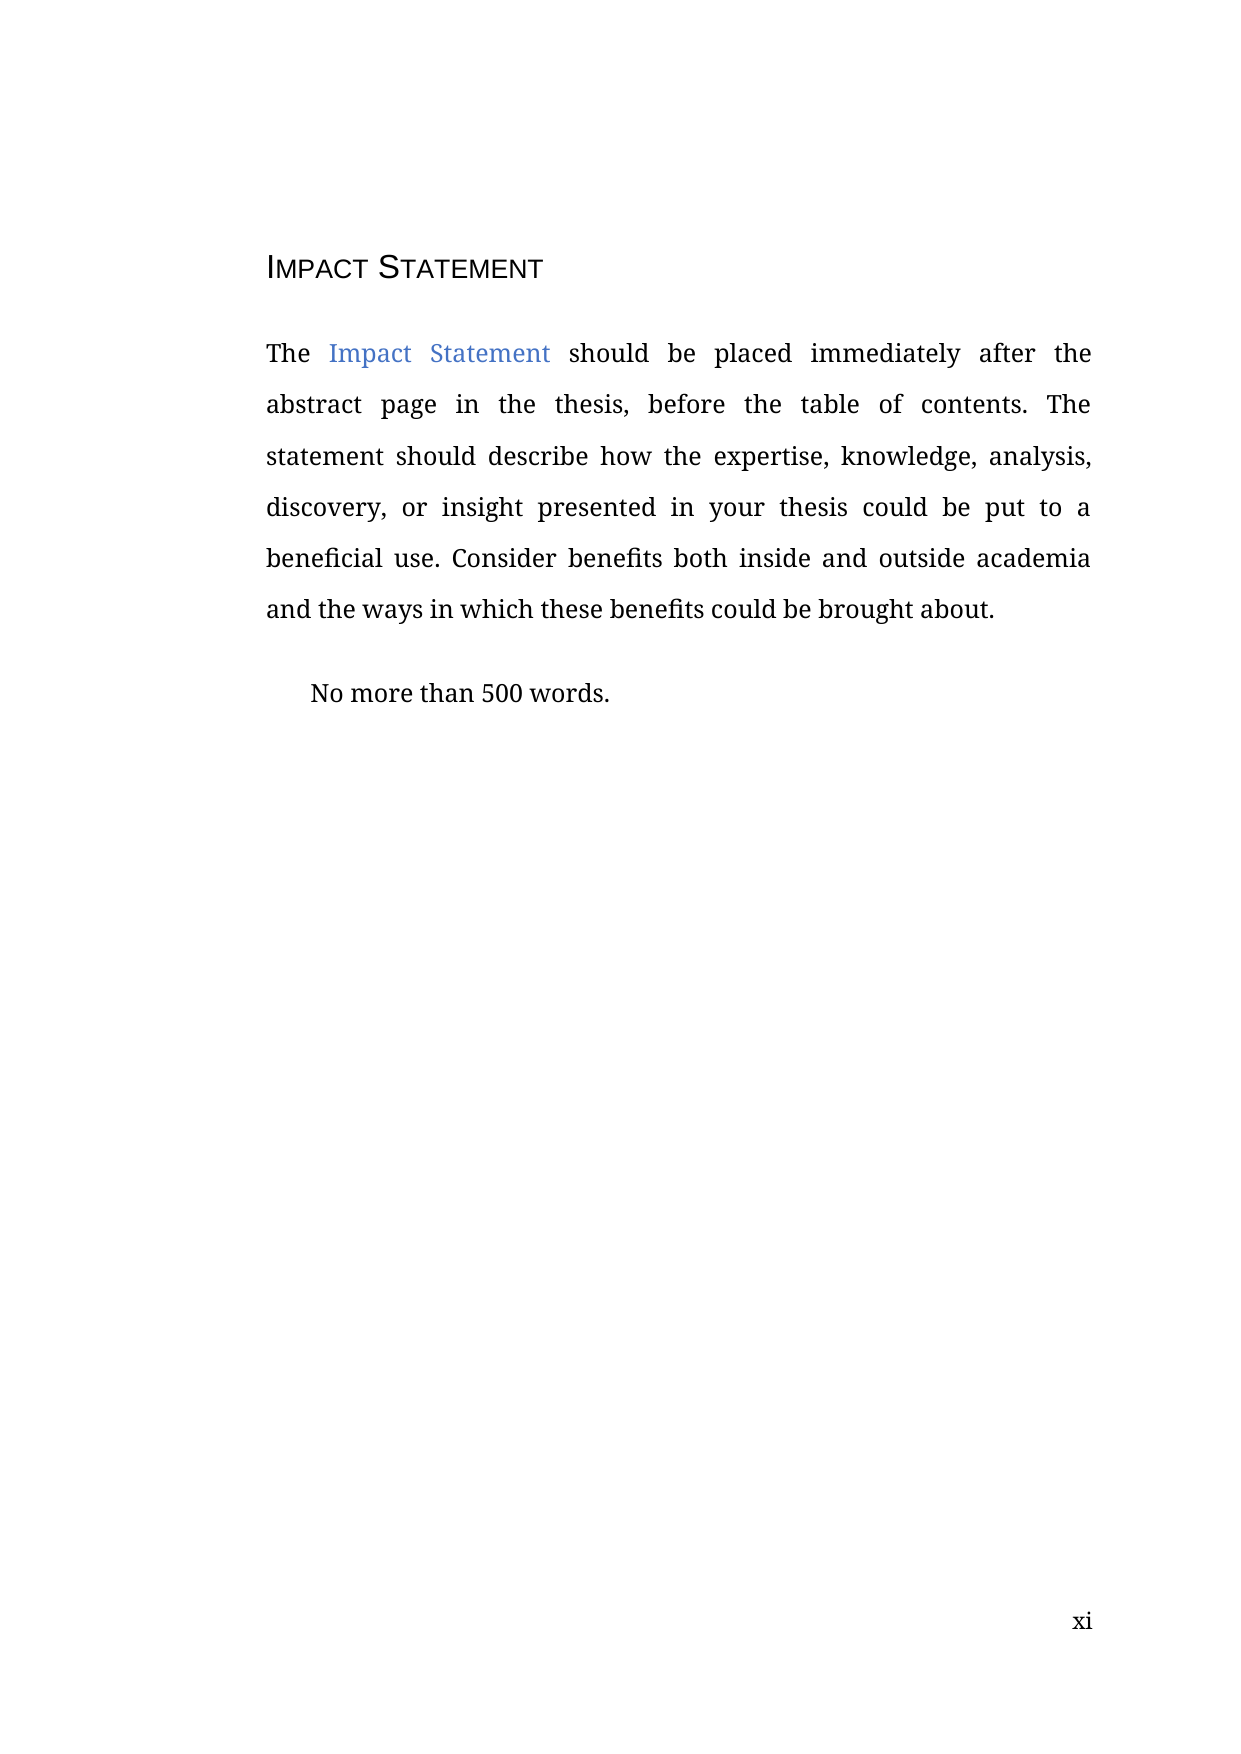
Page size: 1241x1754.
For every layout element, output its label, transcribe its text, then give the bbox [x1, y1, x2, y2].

text The Impact Statement should be placed immediately after the abstract page in the thesis, before the table of contents. The statement should describe how the expertise, knowledge, analysis, discovery, or insight presented in your thesis could be put to a beneficial use. Consider benefits both inside and outside academia and the ways in which these benefits could be brought about. [266, 336, 1092, 625]
text No more than 500 words. [266, 676, 1092, 710]
subtitle Impact Statement [266, 248, 1092, 286]
